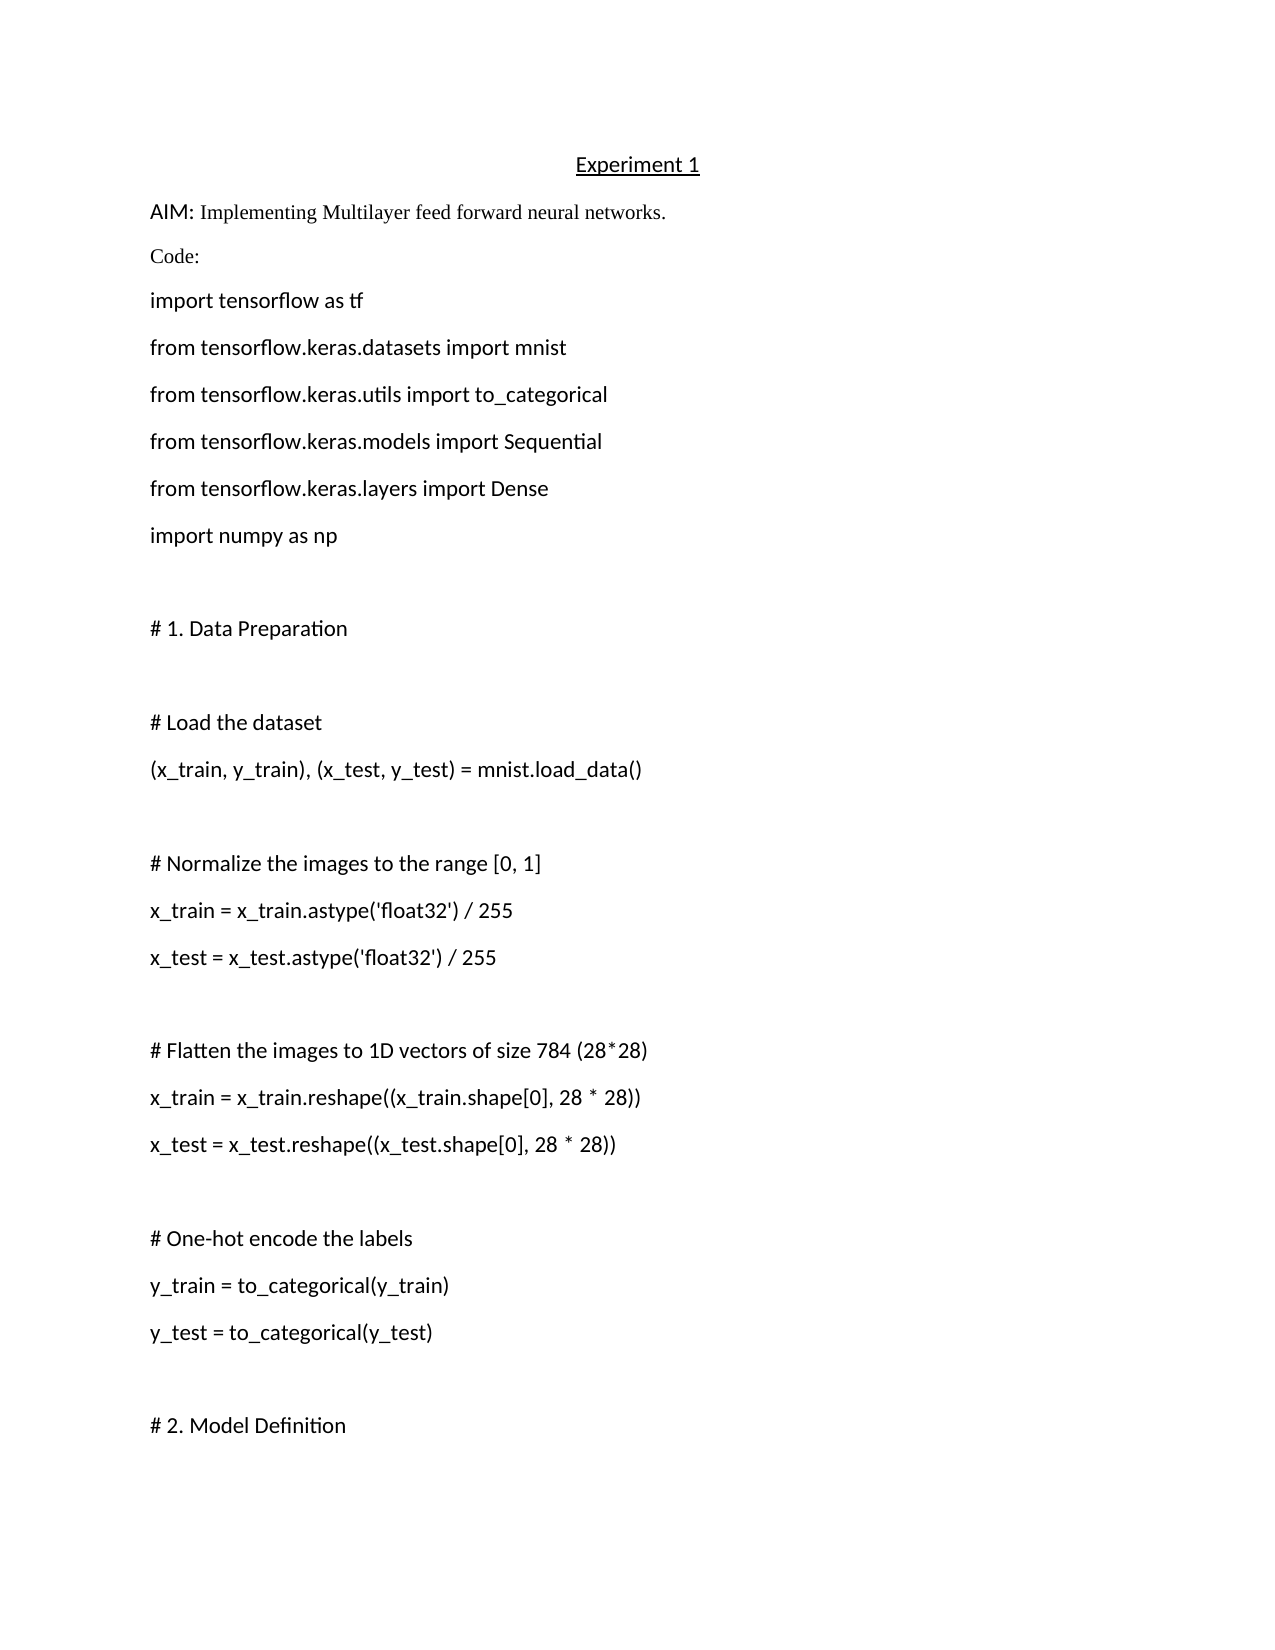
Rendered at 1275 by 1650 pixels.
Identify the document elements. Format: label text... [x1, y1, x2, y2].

text (x_train, y_train), (x_test, y_test) = mnist.load_data() [150, 755, 1125, 783]
text import tensorflow as tf [150, 286, 1125, 314]
text from tensorflow.keras.layers import Dense [150, 474, 1125, 502]
text # Load the dataset [150, 708, 1125, 736]
text AIM: Implementing Multilayer feed forward neural networks. [150, 197, 1125, 225]
text Code: [150, 244, 1125, 268]
text # 2. Model Definition [150, 1411, 1125, 1439]
text y_test = to_categorical(y_test) [150, 1318, 1125, 1346]
text # One-hot encode the labels [150, 1224, 1125, 1252]
text # Flatten the images to 1D vectors of size 784 (28*28) [150, 1036, 1125, 1064]
text # 1. Data Preparation [150, 614, 1125, 642]
text from tensorflow.keras.utils import to_categorical [150, 380, 1125, 408]
text Experiment 1 [150, 150, 1125, 178]
text import numpy as np [150, 521, 1125, 549]
text x_train = x_train.astype('float32') / 255 [150, 896, 1125, 924]
text from tensorflow.keras.models import Sequential [150, 427, 1125, 455]
text # Normalize the images to the range [0, 1] [150, 849, 1125, 877]
text x_train = x_train.reshape((x_train.shape[0], 28 * 28)) [150, 1083, 1125, 1111]
text y_train = to_categorical(y_train) [150, 1271, 1125, 1299]
text x_test = x_test.astype('float32') / 255 [150, 943, 1125, 971]
text from tensorflow.keras.datasets import mnist [150, 333, 1125, 361]
text x_test = x_test.reshape((x_test.shape[0], 28 * 28)) [150, 1130, 1125, 1158]
